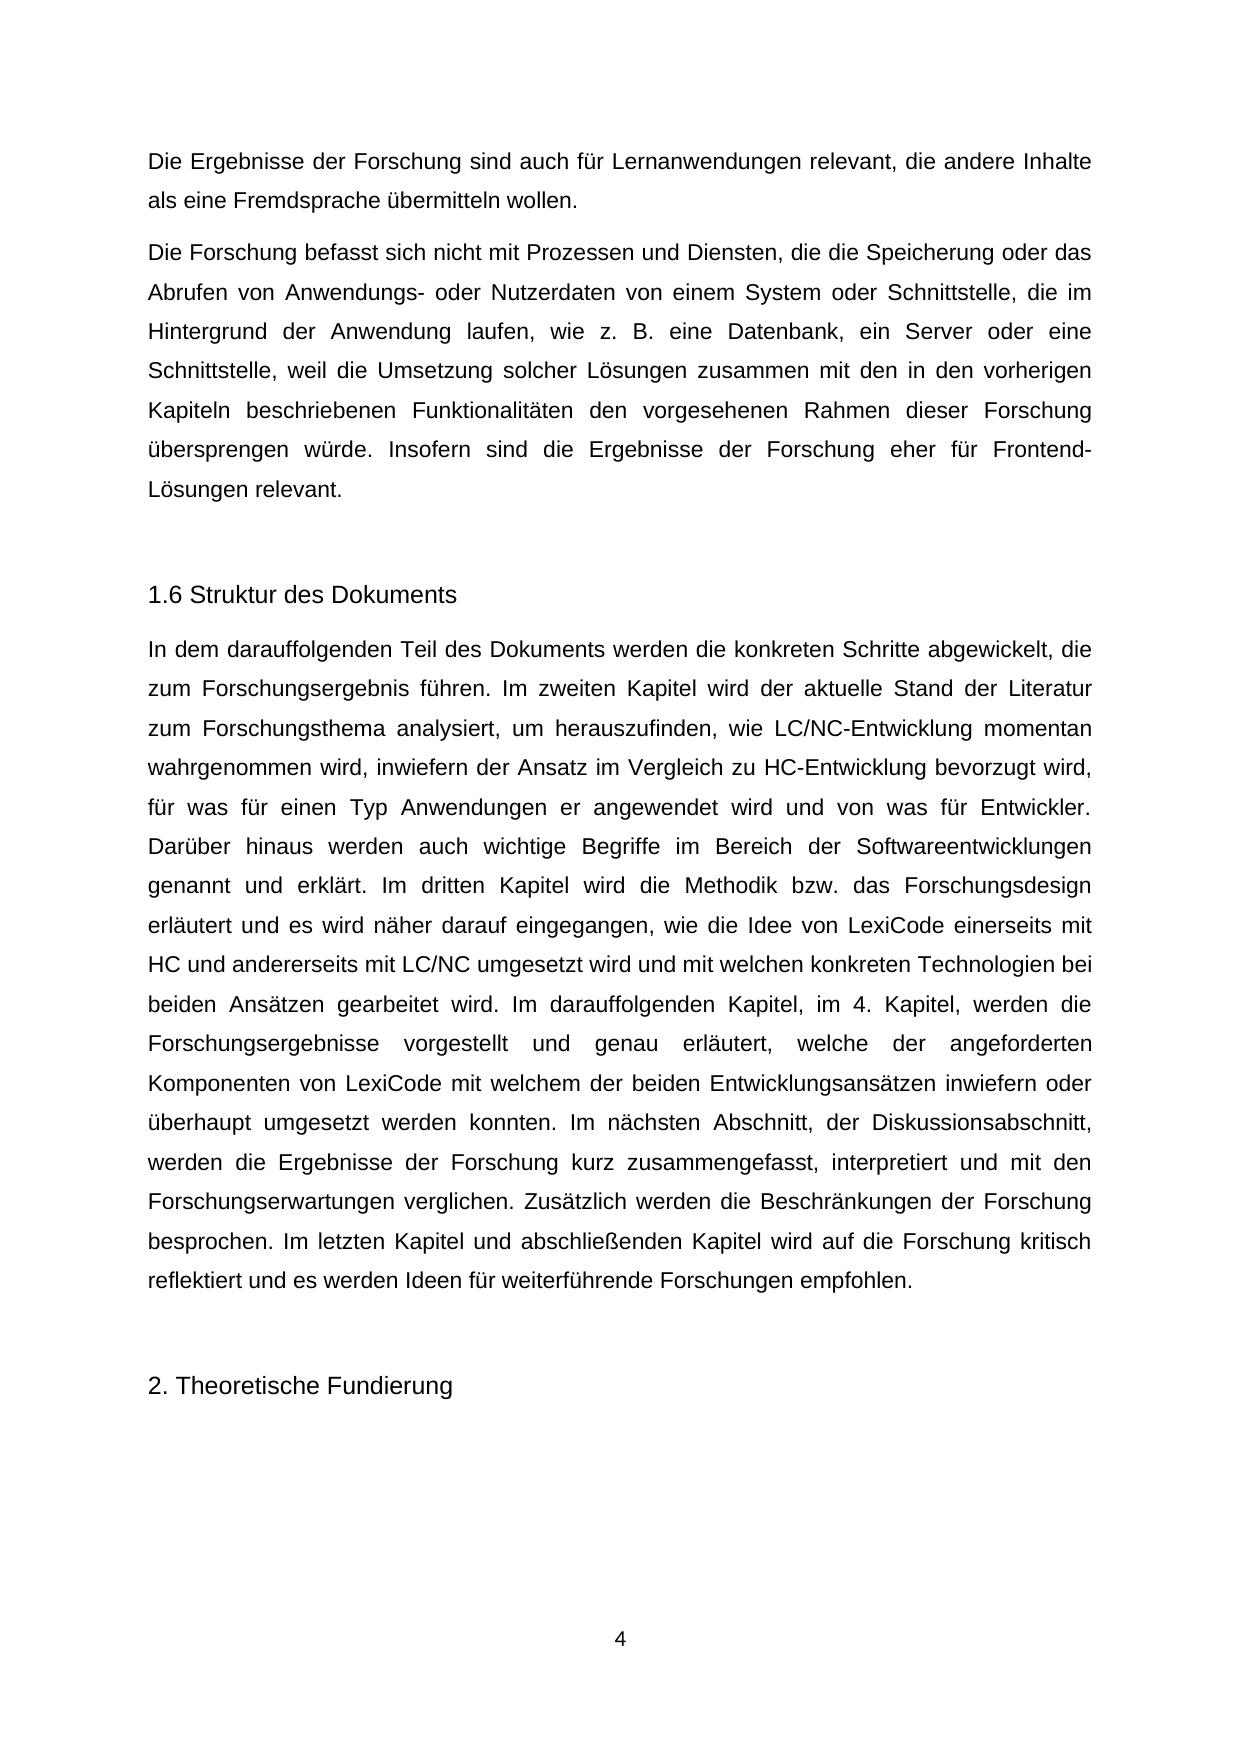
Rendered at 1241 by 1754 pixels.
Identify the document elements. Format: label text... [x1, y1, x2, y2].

text 1.6 Struktur des Dokuments [148, 580, 1093, 609]
text 2. Theoretische Fundierung [148, 1371, 1093, 1400]
text Die Forschung befasst sich nicht mit Prozessen und Diensten, die die Speicherung oder das Abrufen von Anwendungs- oder Nutzerdaten von einem System oder Schnittstelle, die im Hintergrund der Anwendung laufen, wie z. B. eine Datenbank, ein Server oder eine Schnittstelle, weil die Umsetzung solcher Lösungen zusammen mit den in den vorherigen Kapiteln beschriebenen Funktionalitäten den vorgesehenen Rahmen dieser Forschung übersprengen würde. Insofern sind die Ergebnisse der Forschung eher für Frontend-Lösungen relevant. [148, 239, 1093, 502]
text In dem darauffolgenden Teil des Dokuments werden die konkreten Schritte abgewickelt, die zum Forschungsergebnis führen. Im zweiten Kapitel wird der aktuelle Stand der Literatur zum Forschungsthema analysiert, um herauszufinden, wie LC/NC-Entwicklung momentan wahrgenommen wird, inwiefern der Ansatz im Vergleich zu HC-Entwicklung bevorzugt wird, für was für einen Typ Anwendungen er angewendet wird und von was für Entwickler. Darüber hinaus werden auch wichtige Begriffe im Bereich der Softwareentwicklungen genannt und erklärt. Im dritten Kapitel wird die Methodik bzw. das Forschungsdesign erläutert und es wird näher darauf eingegangen, wie die Idee von LexiCode einerseits mit HC und andererseits mit LC/NC umgesetzt wird und mit welchen konkreten Technologien bei beiden Ansätzen gearbeitet wird. Im darauffolgenden Kapitel, im 4. Kapitel, werden die Forschungsergebnisse vorgestellt und genau erläutert, welche der angeforderten Komponenten von LexiCode mit welchem der beiden Entwicklungsansätzen inwiefern oder überhaupt umgesetzt werden konnten. Im nächsten Abschnitt, der Diskussionsabschnitt, werden die Ergebnisse der Forschung kurz zusammengefasst, interpretiert und mit den Forschungserwartungen verglichen. Zusätzlich werden die Beschränkungen der Forschung besprochen. Im letzten Kapitel und abschließenden Kapitel wird auf die Forschung kritisch reflektiert und es werden Ideen für weiterführende Forschungen empfohlen. [148, 636, 1093, 1293]
